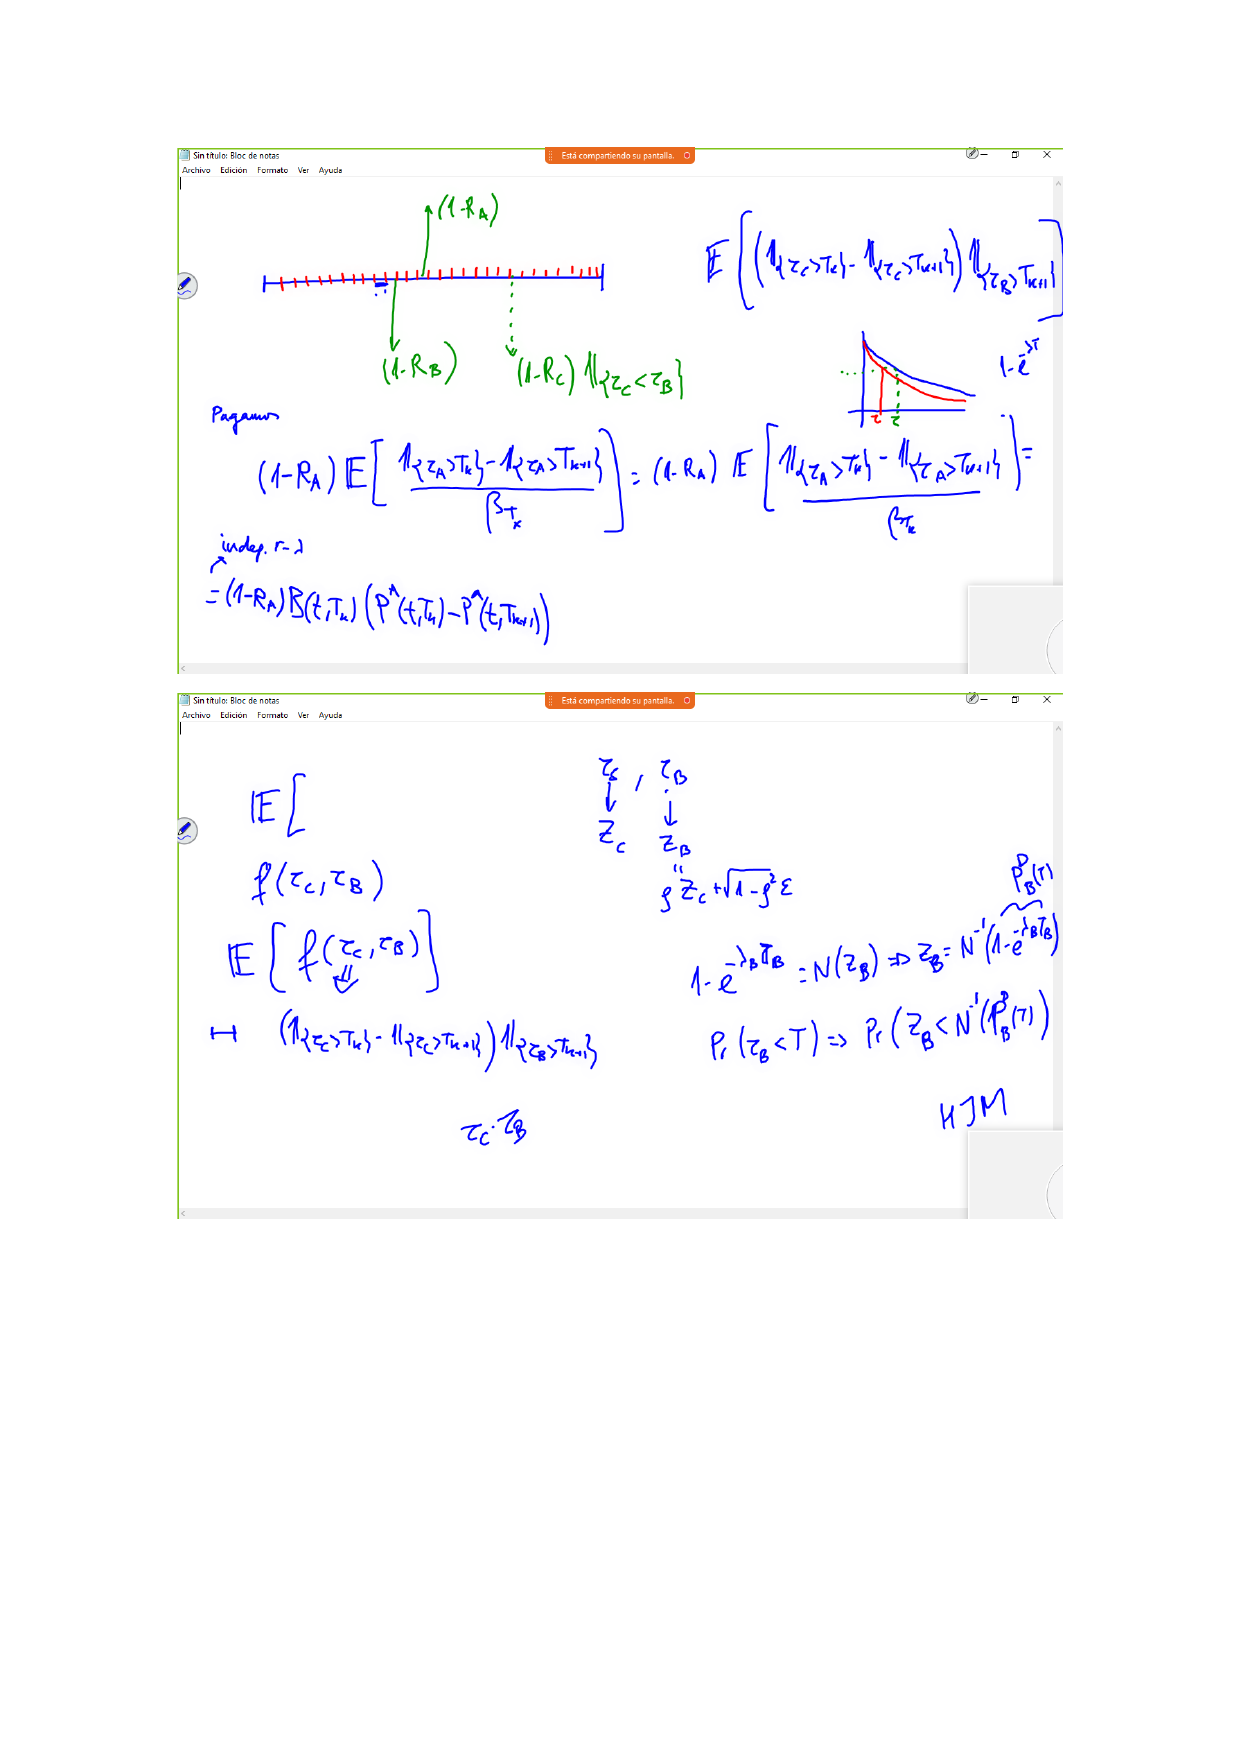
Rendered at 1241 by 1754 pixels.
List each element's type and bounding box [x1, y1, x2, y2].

picture [177, 147, 1063, 674]
picture [177, 692, 1063, 1219]
